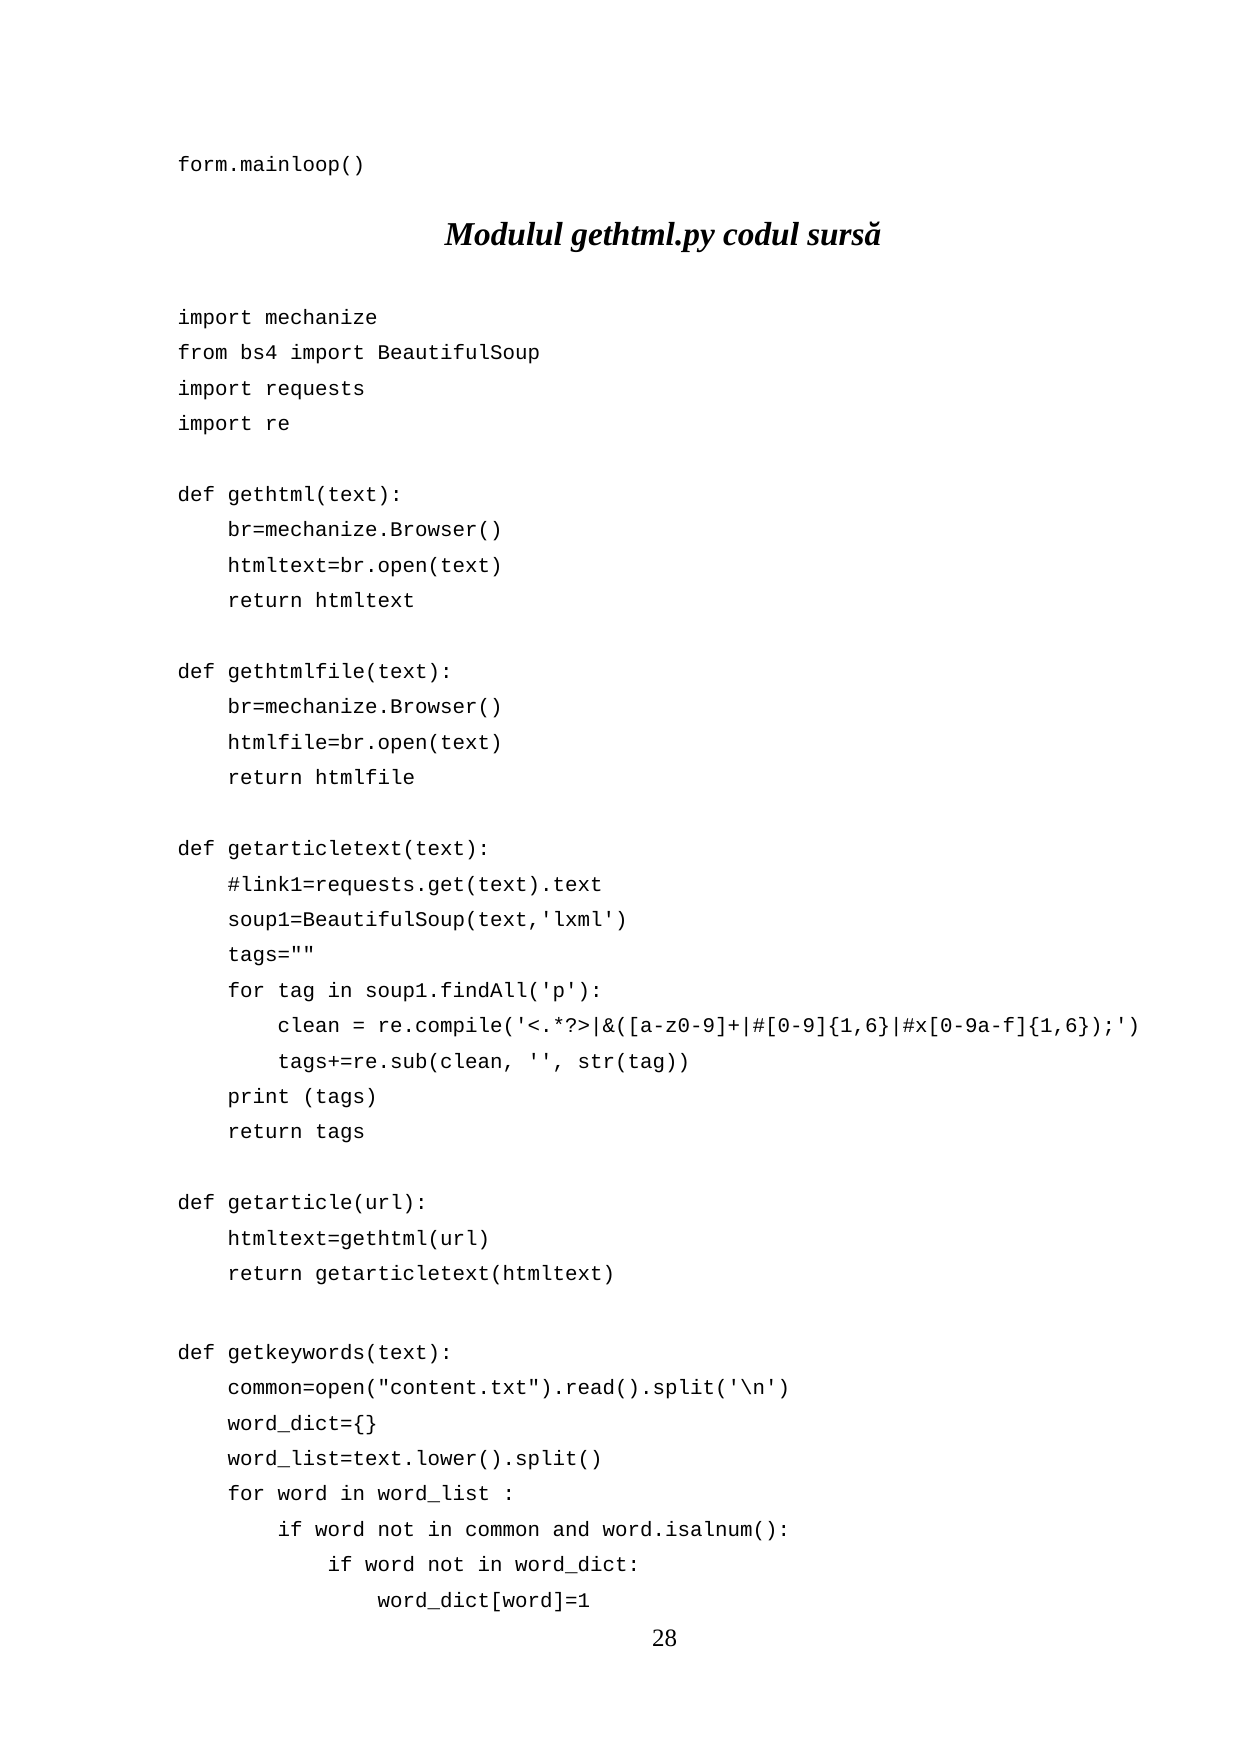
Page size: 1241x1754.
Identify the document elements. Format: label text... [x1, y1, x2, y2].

text if word not in common and word.isalnum(): [177, 1519, 1152, 1542]
text common=open("content.txt").read().split('\n') [177, 1377, 1152, 1401]
text def getarticletext(text): [177, 838, 1152, 862]
text import re [177, 413, 1152, 437]
text return htmltext [177, 590, 1152, 614]
text #link1=requests.get(text).text [177, 873, 1152, 897]
text print (tags) [177, 1086, 1152, 1110]
text form.mainloop() [177, 153, 1152, 177]
text return tags [177, 1121, 1152, 1145]
text def gethtmlfile(text): [177, 661, 1152, 685]
text htmltext=gethtml(url) [177, 1228, 1152, 1251]
text tags="" [177, 944, 1152, 968]
text soup1=BeautifulSoup(text,'lxml') [177, 909, 1152, 933]
text htmlfile=br.open(text) [177, 732, 1152, 756]
text tags+=re.sub(clean, '', str(tag)) [177, 1051, 1152, 1074]
text for tag in soup1.findAll('p'): [177, 980, 1152, 1003]
text word_dict[word]=1 [177, 1589, 1152, 1613]
text import mechanize [177, 307, 1152, 331]
subtitle Modulul gethtml.py codul sursă [177, 214, 1152, 252]
text br=mechanize.Browser() [177, 696, 1152, 720]
text htmltext=br.open(text) [177, 555, 1152, 578]
text def gethtml(text): [177, 484, 1152, 508]
text word_list=text.lower().split() [177, 1448, 1152, 1472]
text word_dict={} [177, 1412, 1152, 1436]
text br=mechanize.Browser() [177, 519, 1152, 543]
text from bs4 import BeautifulSoup [177, 342, 1152, 366]
text return htmlfile [177, 767, 1152, 791]
text return getarticletext(htmltext) [177, 1263, 1152, 1287]
text def getkeywords(text): [177, 1342, 1152, 1365]
text clean = re.compile('<.*?>|&([a-z0-9]+|#[0-9]{1,6}|#x[0-9a-f]{1,6});') [177, 1015, 1152, 1039]
text for word in word_list : [177, 1483, 1152, 1507]
text if word not in word_dict: [177, 1554, 1152, 1578]
text def getarticle(url): [177, 1192, 1152, 1216]
text import requests [177, 378, 1152, 401]
